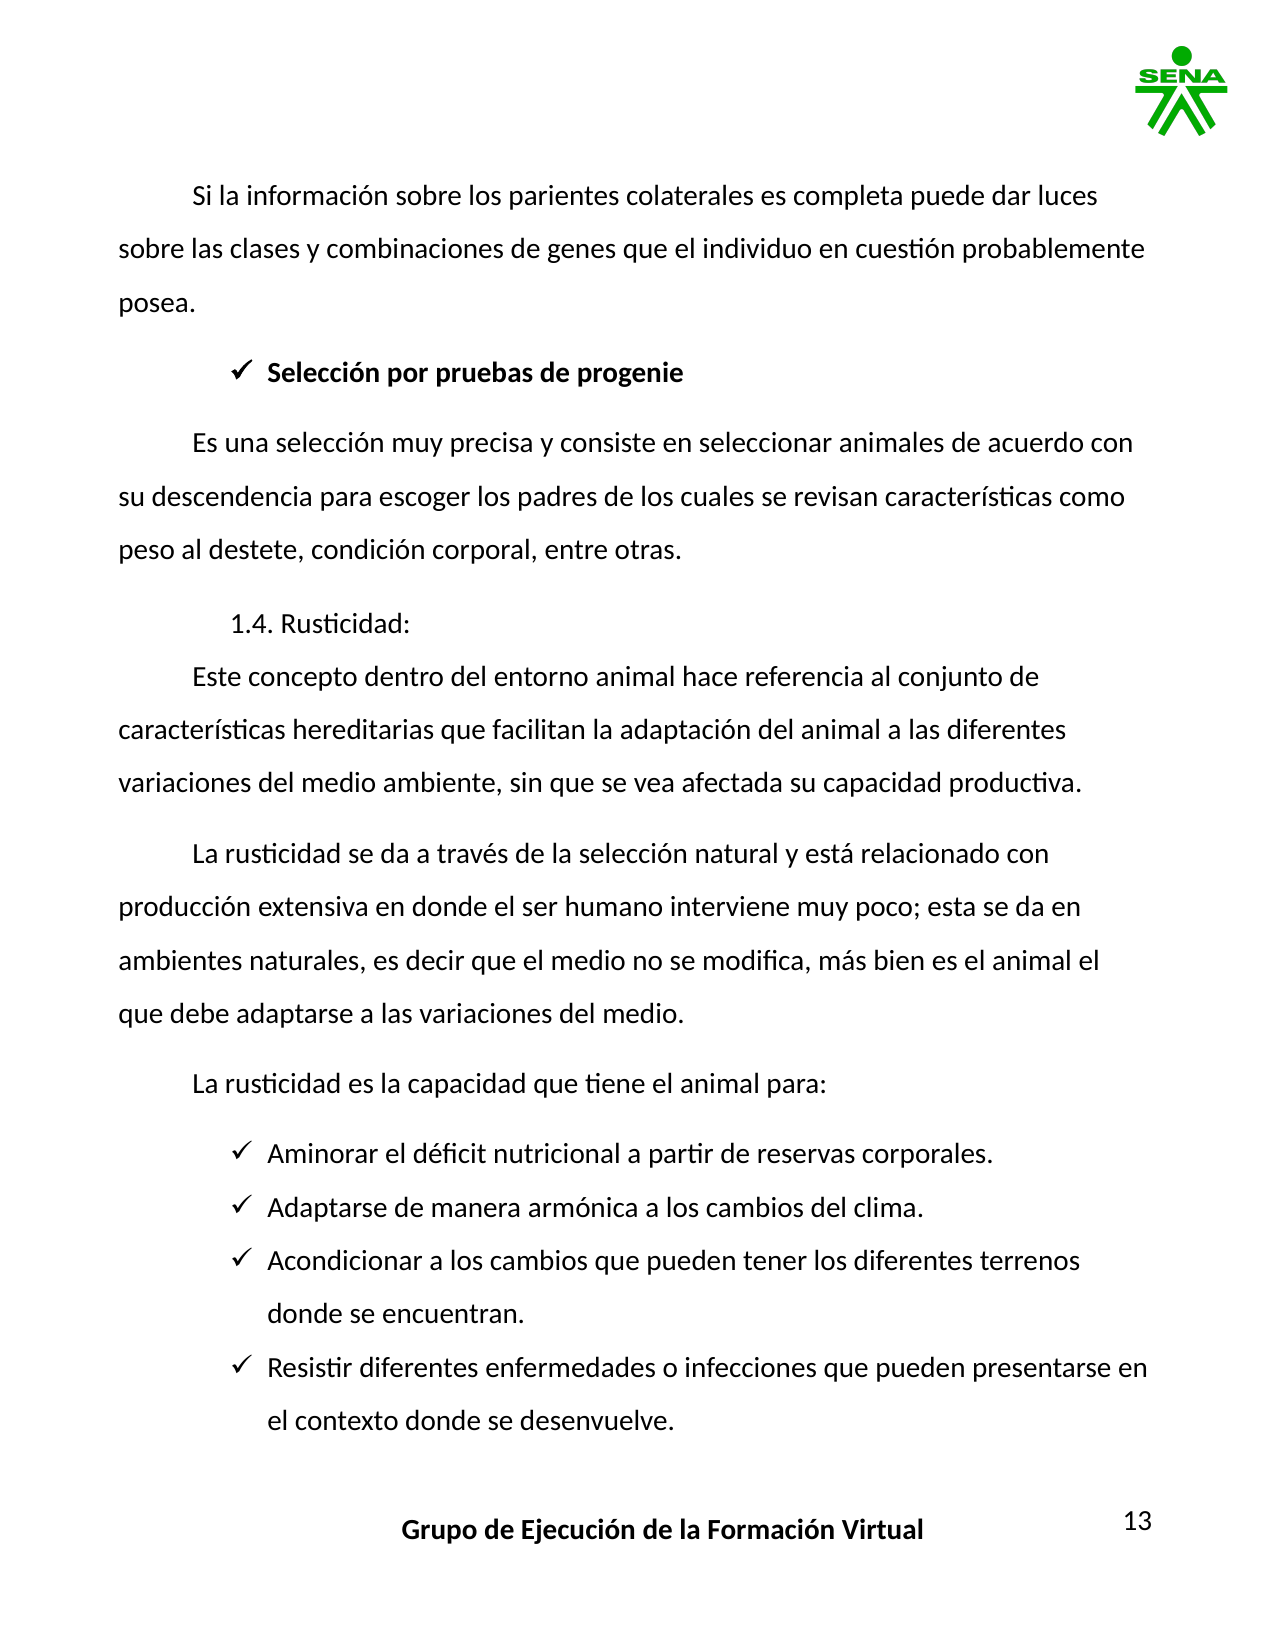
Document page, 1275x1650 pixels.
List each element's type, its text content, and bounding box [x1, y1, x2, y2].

text La rusticidad se da a través de la selección natural y está relacionado con producción extensiva en donde el ser humano interviene muy poco; esta se da en ambientes naturales, es decir que el medio no se modifica, más bien es el animal el que debe adaptarse a las variaciones del medio. [118, 835, 1152, 1031]
subtitle 1.4. Rusticidad: [229, 605, 1152, 641]
text Si la información sobre los parientes colaterales es completa puede dar luces sobre las clases y combinaciones de genes que el individuo en cuestión probablemente posea. [118, 177, 1152, 320]
text La rusticidad es la capacidad que tiene el animal para: [118, 1065, 1152, 1101]
list Resistir diferentes enfermedades o infecciones que pueden presentarse en el contexto donde se desenvuelve. [229, 1349, 1152, 1438]
picture [1135, 46, 1228, 136]
list Aminorar el déficit nutricional a partir de reservas corporales. [229, 1135, 1152, 1171]
list Adaptarse de manera armónica a los cambios del clima. [229, 1189, 1152, 1224]
list Selección por pruebas de progenie [229, 354, 1152, 390]
text Este concepto dentro del entorno animal hace referencia al conjunto de características hereditarias que facilitan la adaptación del animal a las diferentes variaciones del medio ambiente, sin que se vea afectada su capacidad productiva. [118, 658, 1152, 800]
list Acondicionar a los cambios que pueden tener los diferentes terrenos donde se encuentran. [229, 1242, 1152, 1331]
text Es una selección muy precisa y consiste en seleccionar animales de acuerdo con su descendencia para escoger los padres de los cuales se revisan características como peso al destete, condición corporal, entre otras. [118, 424, 1152, 567]
